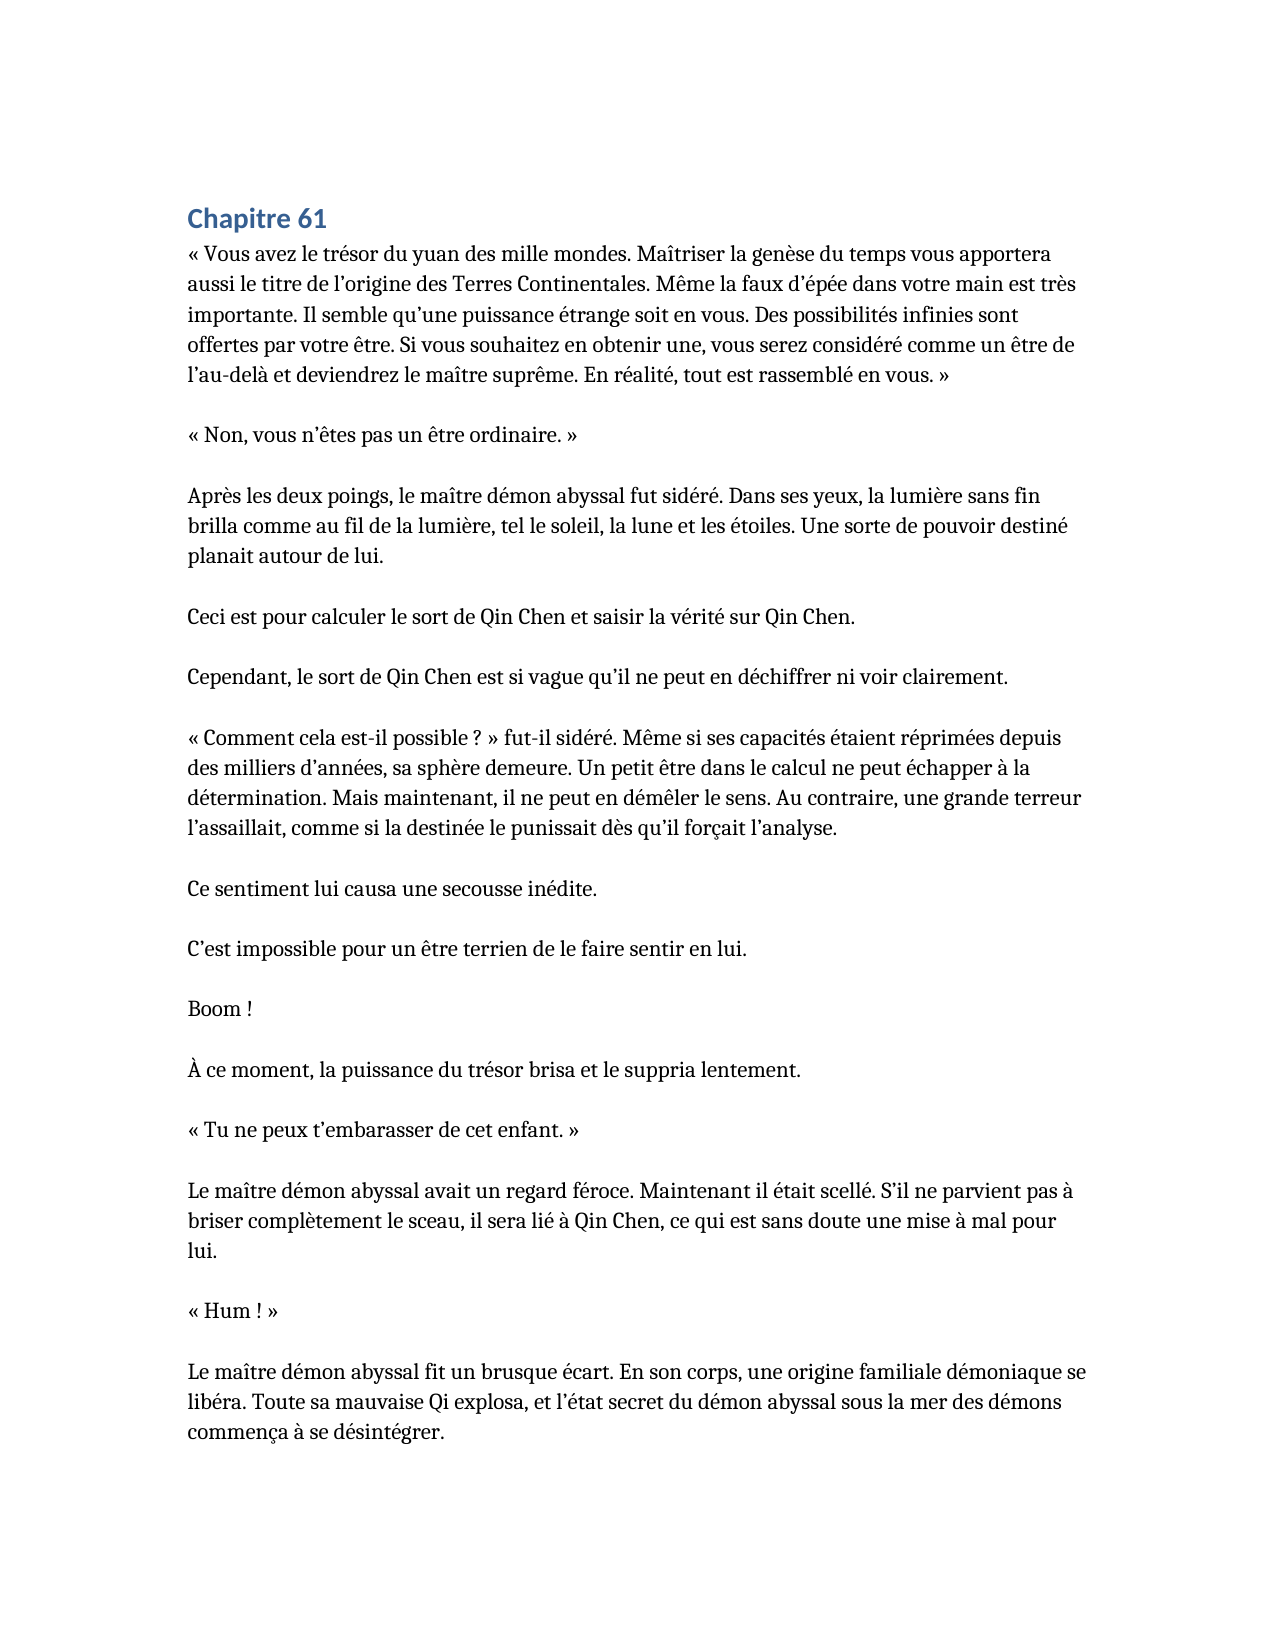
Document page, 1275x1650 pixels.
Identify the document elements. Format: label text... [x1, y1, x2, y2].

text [187, 241, 1087, 1476]
subtitle Chapitre 61 [187, 200, 1087, 236]
